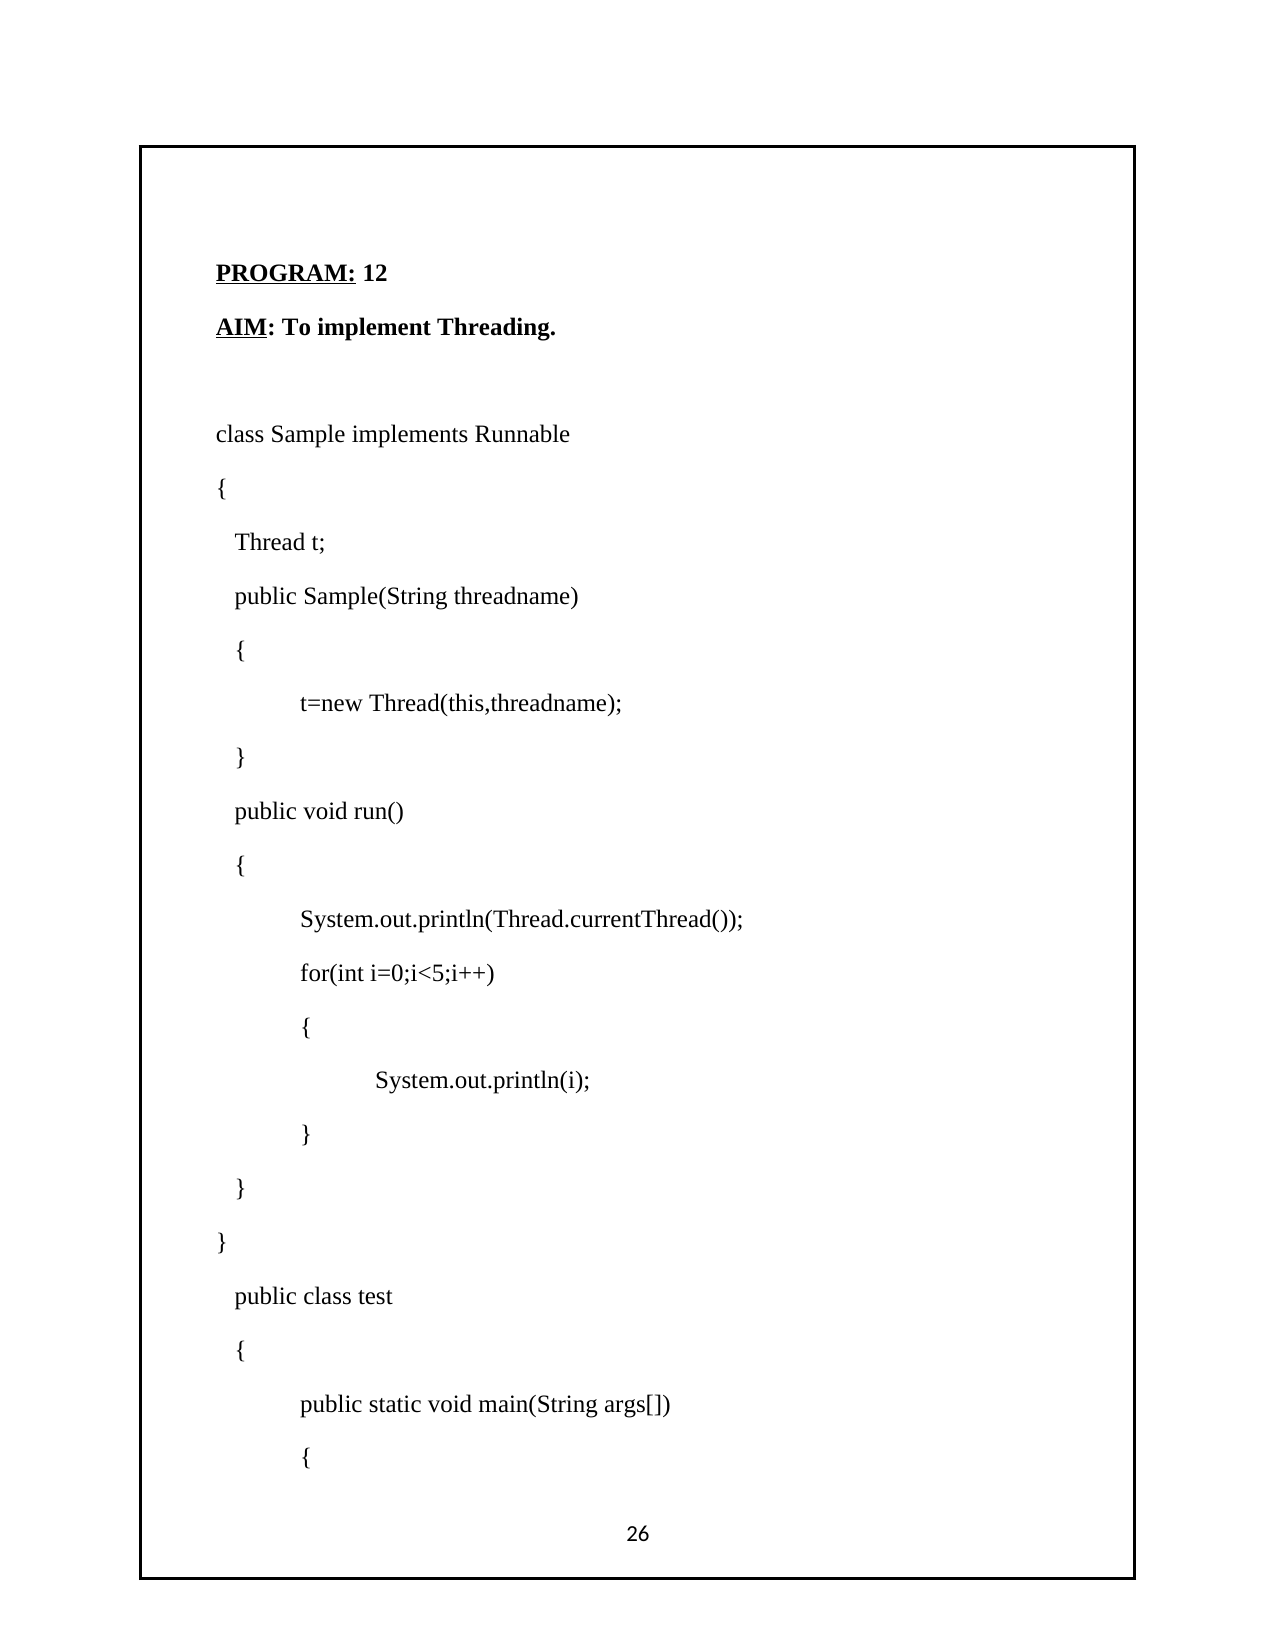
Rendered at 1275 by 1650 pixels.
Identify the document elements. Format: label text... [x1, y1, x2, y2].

text { [216, 473, 1125, 502]
text public void run() [216, 796, 1125, 825]
text { [216, 850, 1125, 879]
text public static void main(String args[]) [216, 1389, 1125, 1417]
text public Sample(String threadname) [216, 581, 1125, 609]
text } [216, 1227, 1125, 1256]
text Thread t; [216, 527, 1125, 556]
text { [216, 1442, 1125, 1471]
text { [216, 1335, 1125, 1363]
text System.out.println(Thread.currentThread()); [216, 904, 1125, 933]
text AIM: To implement Threading. [216, 312, 1125, 340]
text t=new Thread(this,threadname); [216, 688, 1125, 717]
text { [216, 1012, 1125, 1040]
text public class test [216, 1281, 1125, 1310]
text } [216, 1173, 1125, 1202]
text System.out.println(i); [216, 1066, 1125, 1094]
text PROGRAM: 12 [216, 258, 1125, 286]
text } [216, 742, 1125, 771]
text for(int i=0;i<5;i++) [216, 958, 1125, 987]
text } [216, 1119, 1125, 1148]
text { [216, 635, 1125, 663]
text class Sample implements Runnable [216, 419, 1125, 448]
